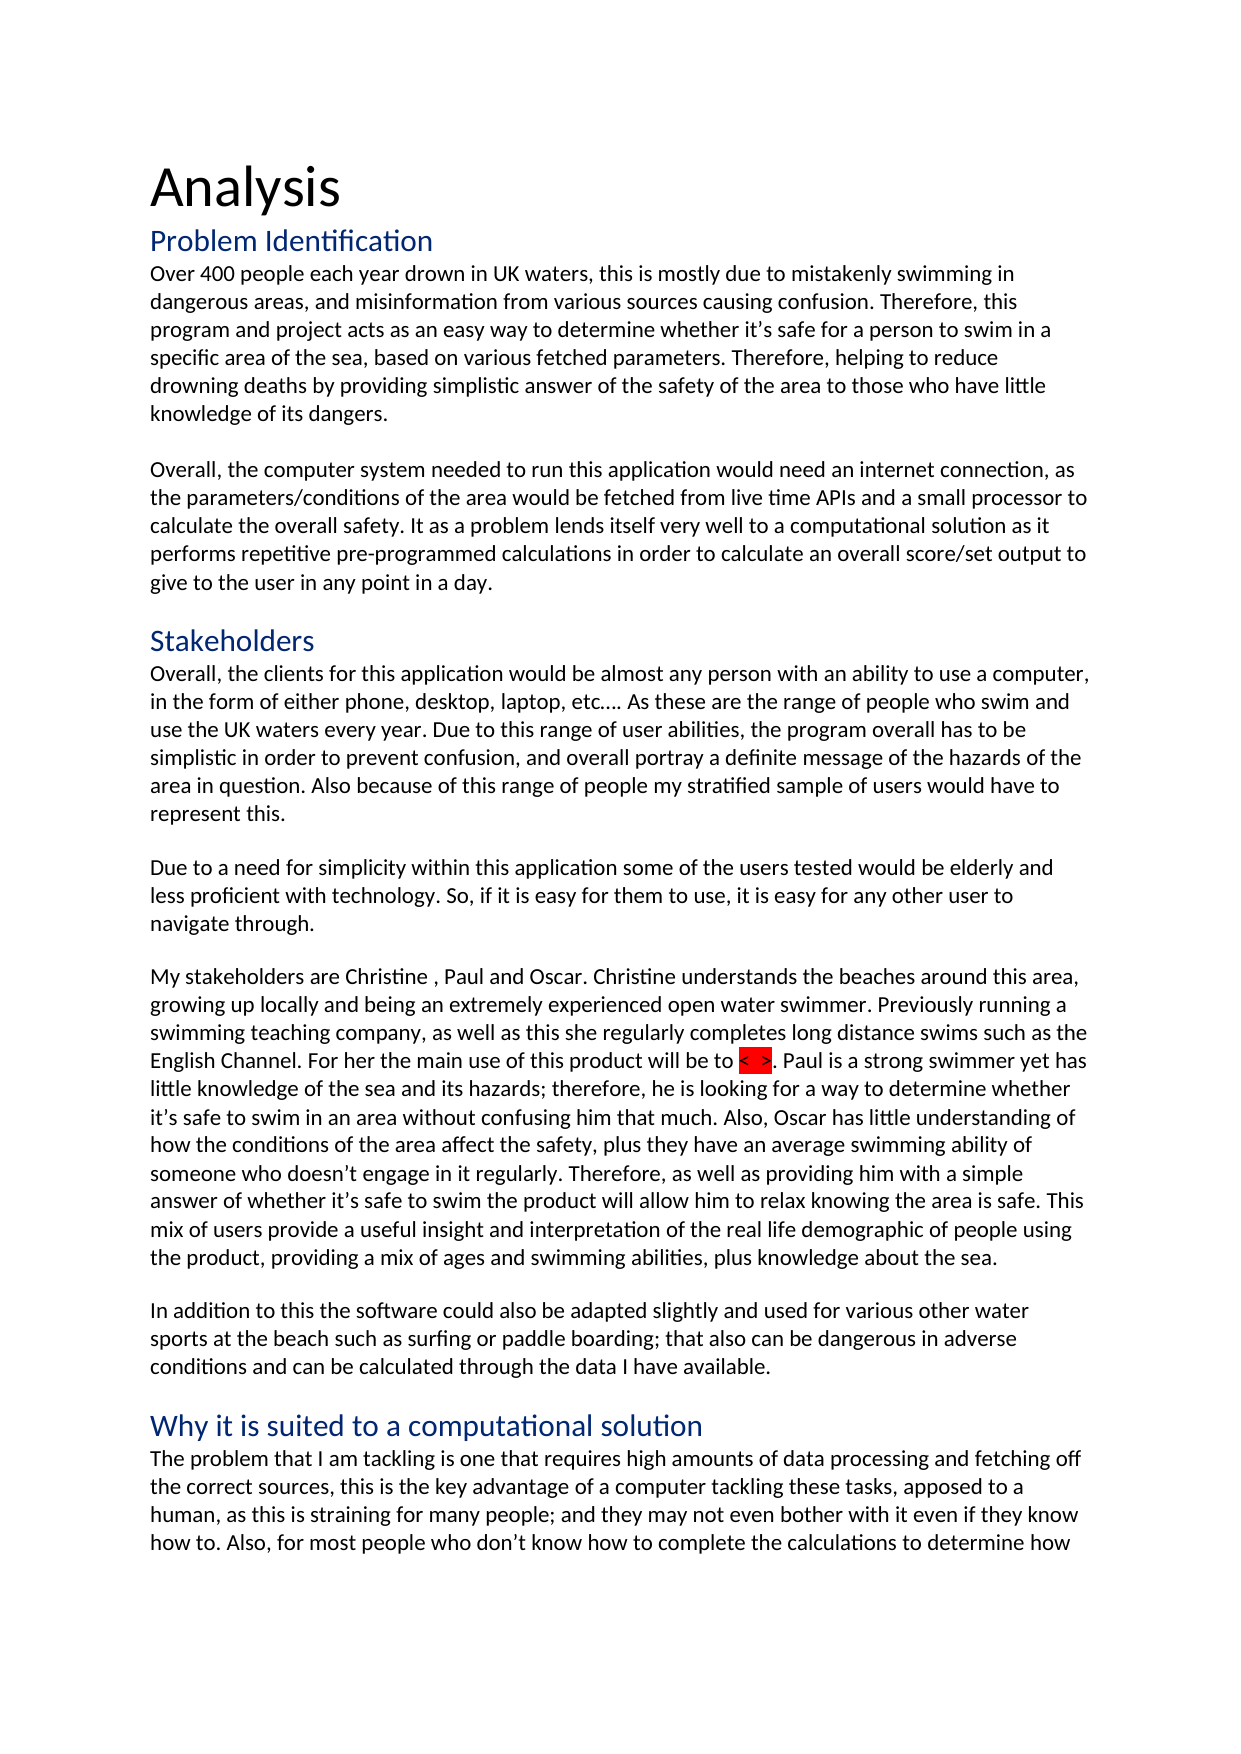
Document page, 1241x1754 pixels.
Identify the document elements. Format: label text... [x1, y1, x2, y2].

text Why it is suited to a computational solution [150, 1406, 1090, 1444]
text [150, 1444, 1090, 1556]
text Overall, the computer system needed to run this application would need an internet connection, as the parameters/conditions of the area would be fetched from live time APIs and a small processor to calculate the overall safety. It as a problem lends itself very well to a computational solution as it performs repetitive pre-programmed calculations in order to calculate an overall score/set output to give to the user in any point in a day. [150, 456, 1090, 596]
text In addition to this the software could also be adapted slightly and used for various other water sports at the beach such as surfing or paddle boarding; that also can be dangerous in adverse conditions and can be calculated through the data I have available. [150, 1296, 1090, 1380]
text Stakeholders [150, 621, 1090, 659]
text My stakeholders are Christine , Paul and Oscar. Christine understands the beaches around this area, growing up locally and being an extremely experienced open water swimmer. Previously running a swimming teaching company, as well as this she regularly completes long distance swims such as the English Channel. For her the main use of this product will be to < >. Paul is a strong swimmer yet has little knowledge of the sea and its hazards; therefore, he is looking for a way to determine whether it’s safe to swim in an area without confusing him that much. Also, Oscar has little understanding of how the conditions of the area affect the safety, plus they have an average swimming ability of someone who doesn’t engage in it regularly. Therefore, as well as providing him with a simple answer of whether it’s safe to swim the product will allow him to relax knowing the area is safe. This mix of users provide a useful insight and interpretation of the real life demographic of people using the product, providing a mix of ages and swimming abilities, plus knowledge about the sea. [150, 962, 1090, 1271]
text Analysis [150, 150, 1090, 221]
text Over 400 people each year drown in UK waters, this is mostly due to mistakenly swimming in dangerous areas, and misinformation from various sources causing confusion. Therefore, this program and project acts as an easy way to determine whether it’s safe for a person to swim in a specific area of the sea, based on various fetched parameters. Therefore, helping to reduce drowning deaths by providing simplistic answer of the safety of the area to those who have little knowledge of its dangers. [150, 259, 1090, 427]
text Overall, the clients for this application would be almost any person with an ability to use a computer, in the form of either phone, desktop, laptop, etc…. As these are the range of people who swim and use the UK waters every year. Due to this range of user abilities, the program overall has to be simplistic in order to prevent confusion, and overall portray a definite message of the hazards of the area in question. Also because of this range of people my stratified sample of users would have to represent this. [150, 659, 1090, 827]
text Problem Identification [150, 221, 1090, 259]
text Due to a need for simplicity within this application some of the users tested would be elderly and less proficient with technology. So, if it is easy for them to use, it is easy for any other user to navigate through. [150, 853, 1090, 937]
